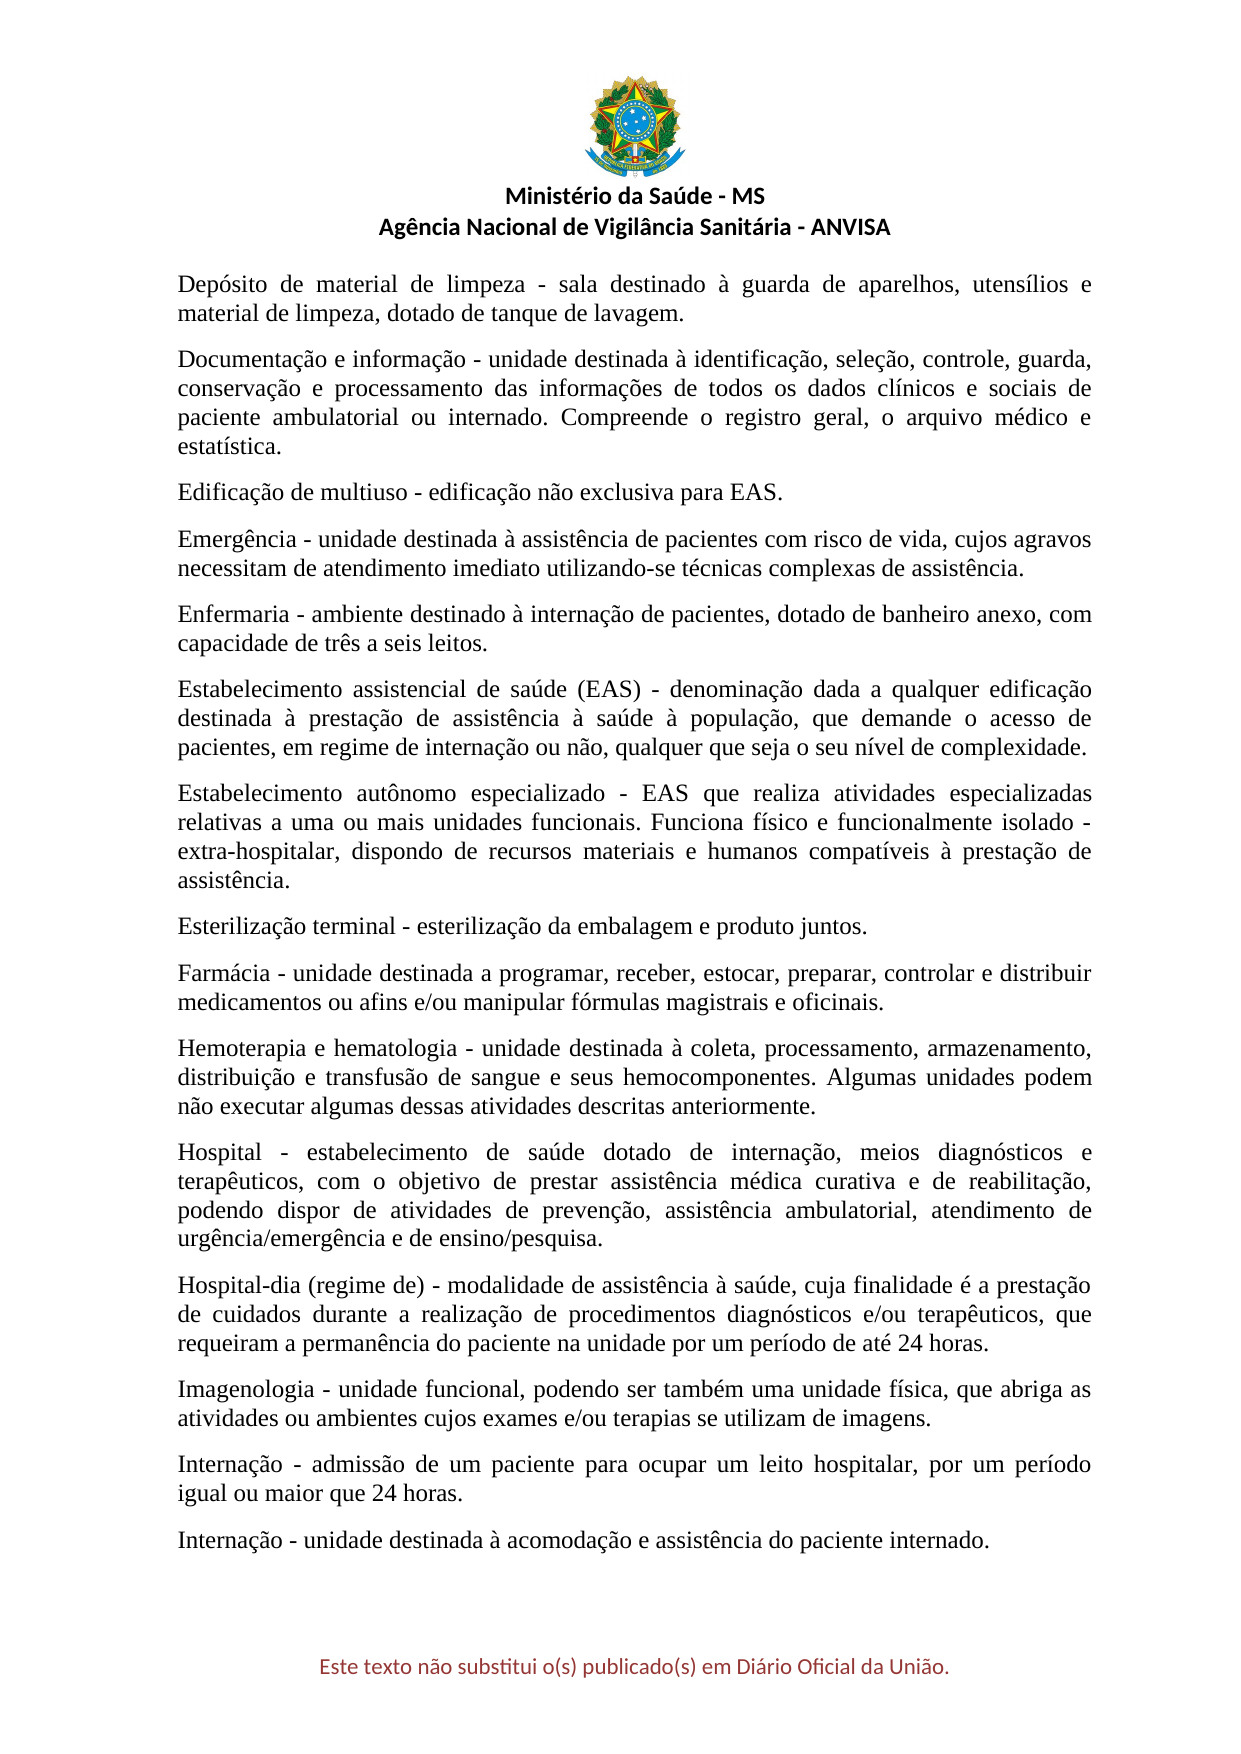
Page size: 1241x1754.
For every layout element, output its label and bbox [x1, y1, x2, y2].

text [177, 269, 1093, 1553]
picture [581, 73, 689, 180]
